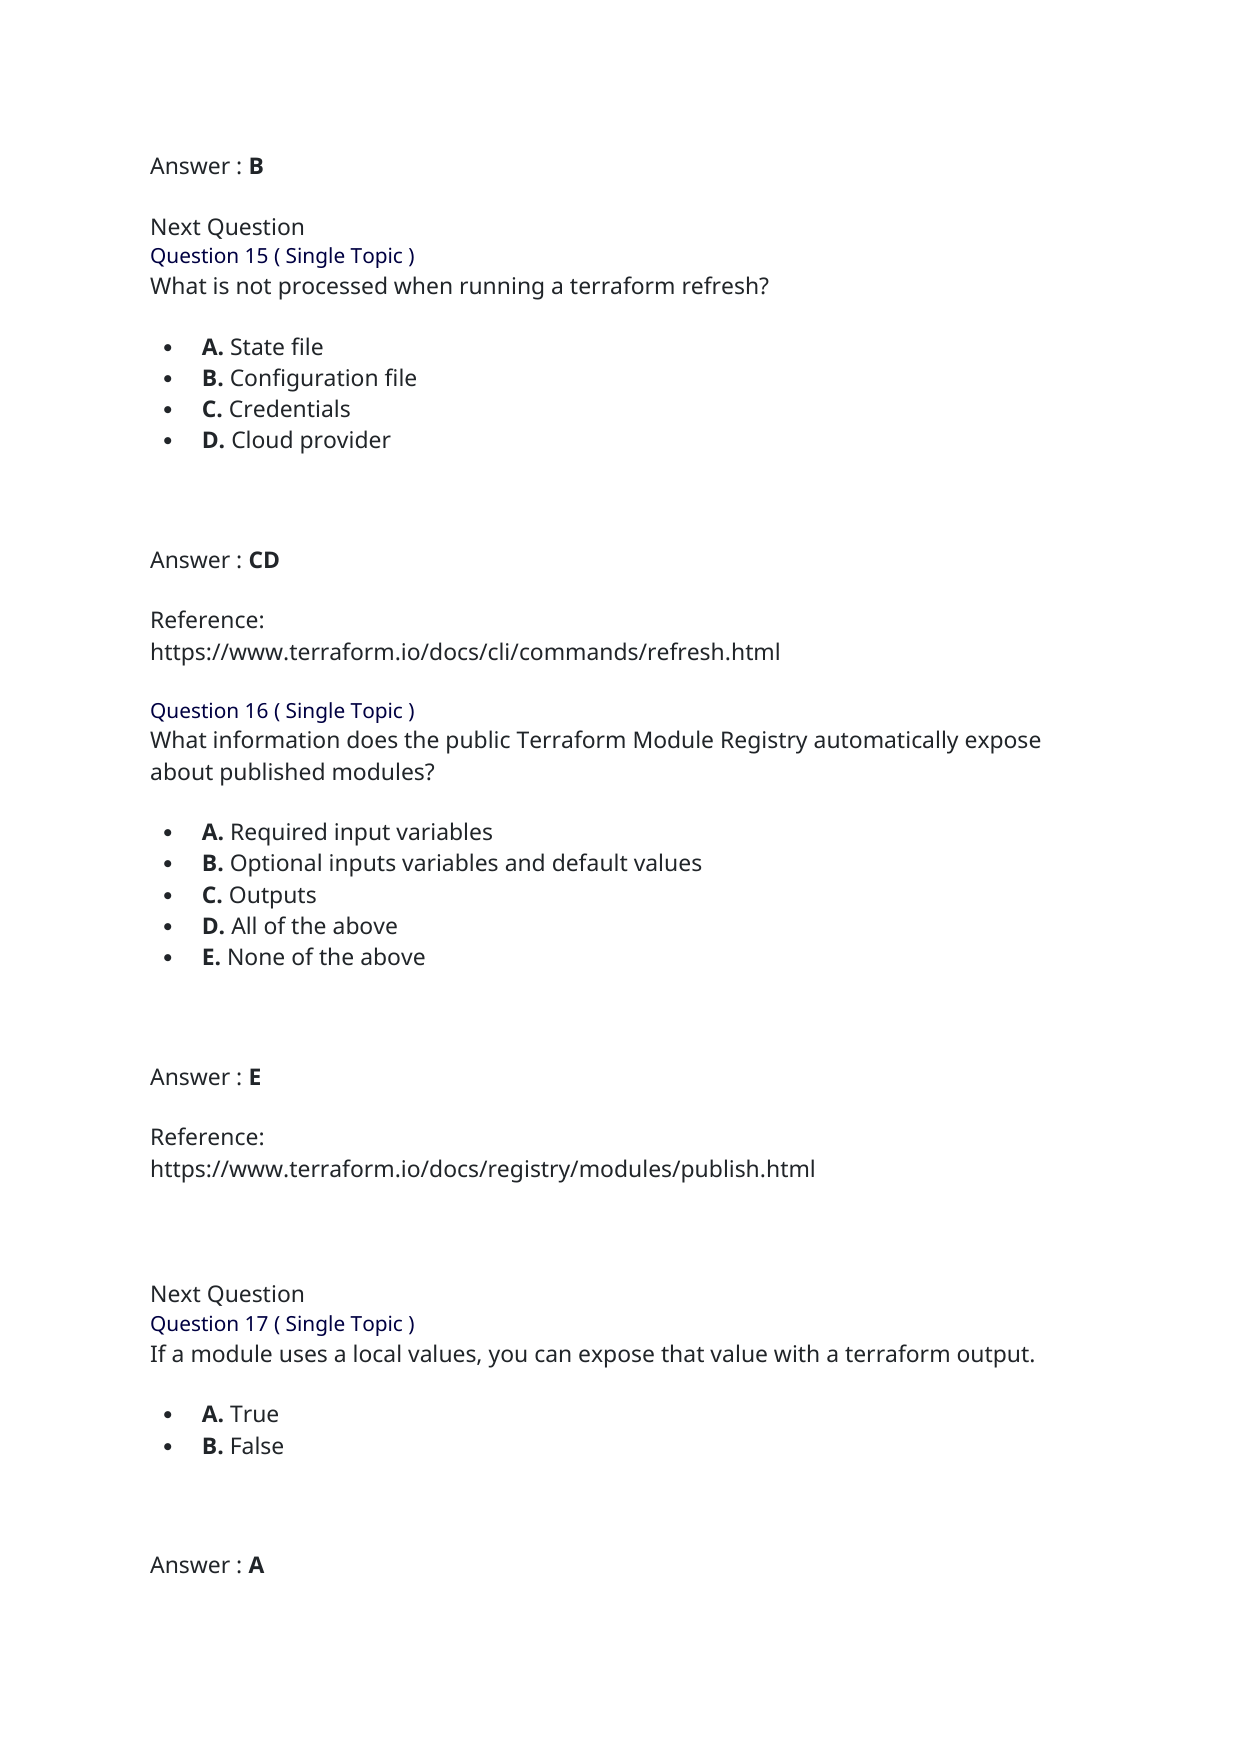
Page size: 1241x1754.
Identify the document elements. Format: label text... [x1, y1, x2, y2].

text Question 17 ( Single Topic ) [150, 1309, 1090, 1338]
text Next Question [150, 1278, 1090, 1309]
text Answer : E [150, 1061, 1090, 1092]
list D. Cloud provider [164, 424, 1090, 456]
text If a module uses a local values, you can expose that value with a terraform output. [150, 1338, 1090, 1369]
list B. Optional inputs variables and default values [164, 847, 1090, 879]
list D. All of the above [164, 910, 1090, 941]
list B. False [164, 1430, 1090, 1461]
list B. Configuration file [164, 362, 1090, 393]
text Reference: https://www.terraform.io/docs/registry/modules/publish.html [150, 1121, 1090, 1184]
text Question 16 ( Single Topic ) [150, 696, 1090, 724]
text Answer : B [150, 150, 1090, 181]
text What is not processed when running a terraform refresh? [150, 270, 1090, 301]
text Question 15 ( Single Topic ) [150, 242, 1090, 270]
list C. Credentials [164, 393, 1090, 424]
list E. None of the above [164, 941, 1090, 972]
list A. True [164, 1398, 1090, 1430]
text Next Question [150, 210, 1090, 242]
list A. Required input variables [164, 816, 1090, 847]
text Reference: https://www.terraform.io/docs/cli/commands/refresh.html [150, 604, 1090, 667]
text What information does the public Terraform Module Registry automatically expose about published modules? [150, 724, 1090, 787]
text Answer : A [150, 1549, 1090, 1581]
text Answer : CD [150, 544, 1090, 575]
list A. State file [164, 331, 1090, 362]
list C. Outputs [164, 879, 1090, 910]
